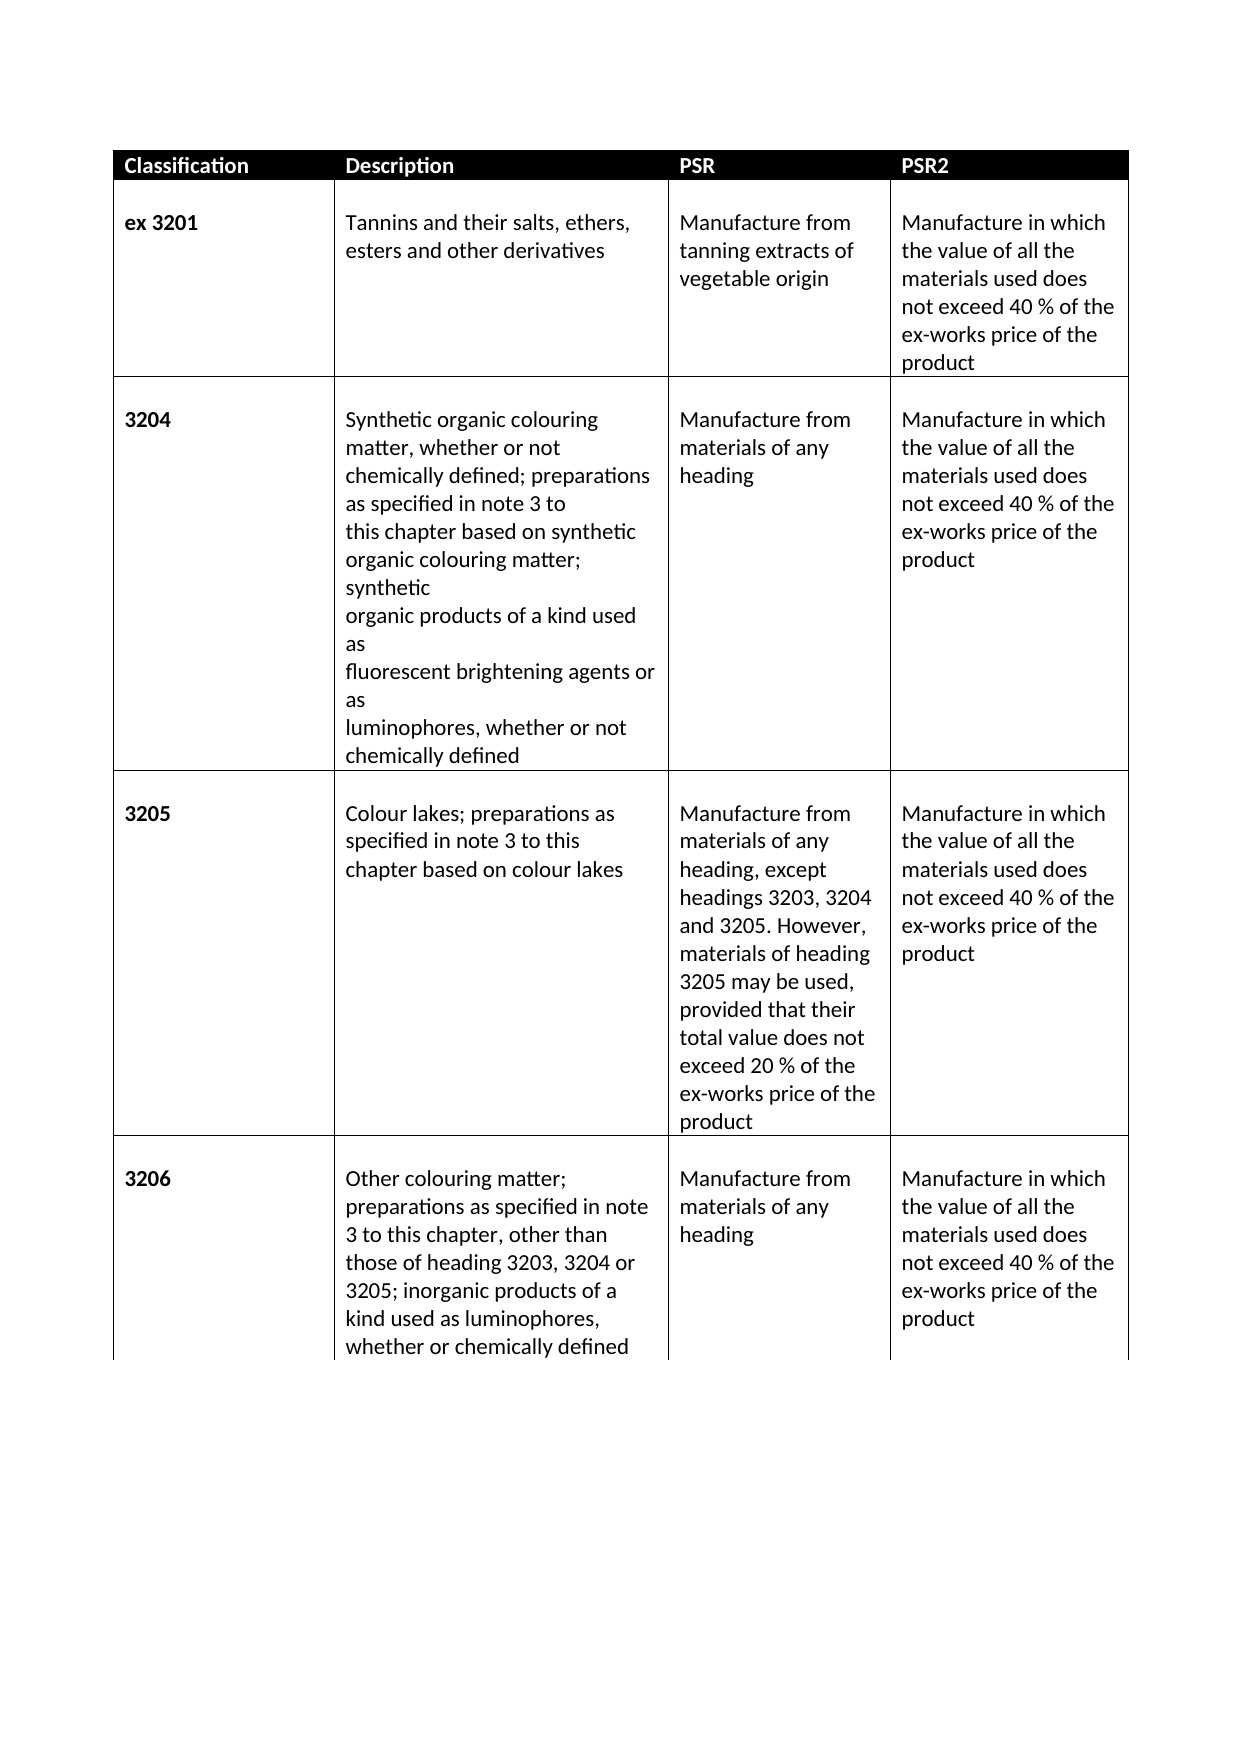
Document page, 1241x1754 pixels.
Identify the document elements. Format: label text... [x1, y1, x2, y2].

table_cell Manufacture in which the value of all the materials used does not exceed 40 % of the ex-works price of the product [891, 180, 1128, 376]
table_cell Colour lakes; preparations as specified in note 3 to this chapter based on colour lakes [335, 771, 668, 1135]
table_cell ex 3201 [114, 180, 334, 376]
table_cell 3205 [114, 771, 334, 1135]
table_cell 3204 [114, 377, 334, 769]
table_cell 3206 [114, 1136, 334, 1360]
table_cell Synthetic organic colouring matter, whether or not chemically defined; preparations as specified in note 3 to this chapter based on synthetic organic colouring matter; synthetic organic products of a kind used as fluorescent brightening agents or as luminophores, whether or not chemically defined [335, 377, 668, 769]
table_header Classification [114, 151, 334, 179]
table_cell Manufacture from materials of any heading [669, 377, 890, 769]
table_cell Manufacture from materials of any heading, except headings 3203, 3204 and 3205. However, materials of heading 3205 may be used, provided that their total value does not exceed 20 % of the ex-works price of the product [669, 771, 890, 1135]
table_cell Tannins and their salts, ethers, esters and other derivatives [335, 180, 668, 376]
table_cell Manufacture in which the value of all the materials used does not exceed 40 % of the ex-works price of the product [891, 771, 1128, 1135]
table_cell Manufacture in which the value of all the materials used does not exceed 40 % of the ex-works price of the product [891, 1136, 1128, 1360]
table_cell Manufacture from materials of any heading [669, 1136, 890, 1360]
table_header PSR2 [891, 151, 1128, 179]
table_cell Manufacture in which the value of all the materials used does not exceed 40 % of the ex-works price of the product [891, 377, 1128, 769]
table_header Description [335, 151, 668, 179]
table_cell Other colouring matter; preparations as specified in note 3 to this chapter, other than those of heading 3203, 3204 or 3205; inorganic products of a kind used as luminophores, whether or chemically defined [335, 1136, 668, 1360]
table_header PSR [669, 151, 890, 179]
table_cell Manufacture from tanning extracts of vegetable origin [669, 180, 890, 376]
